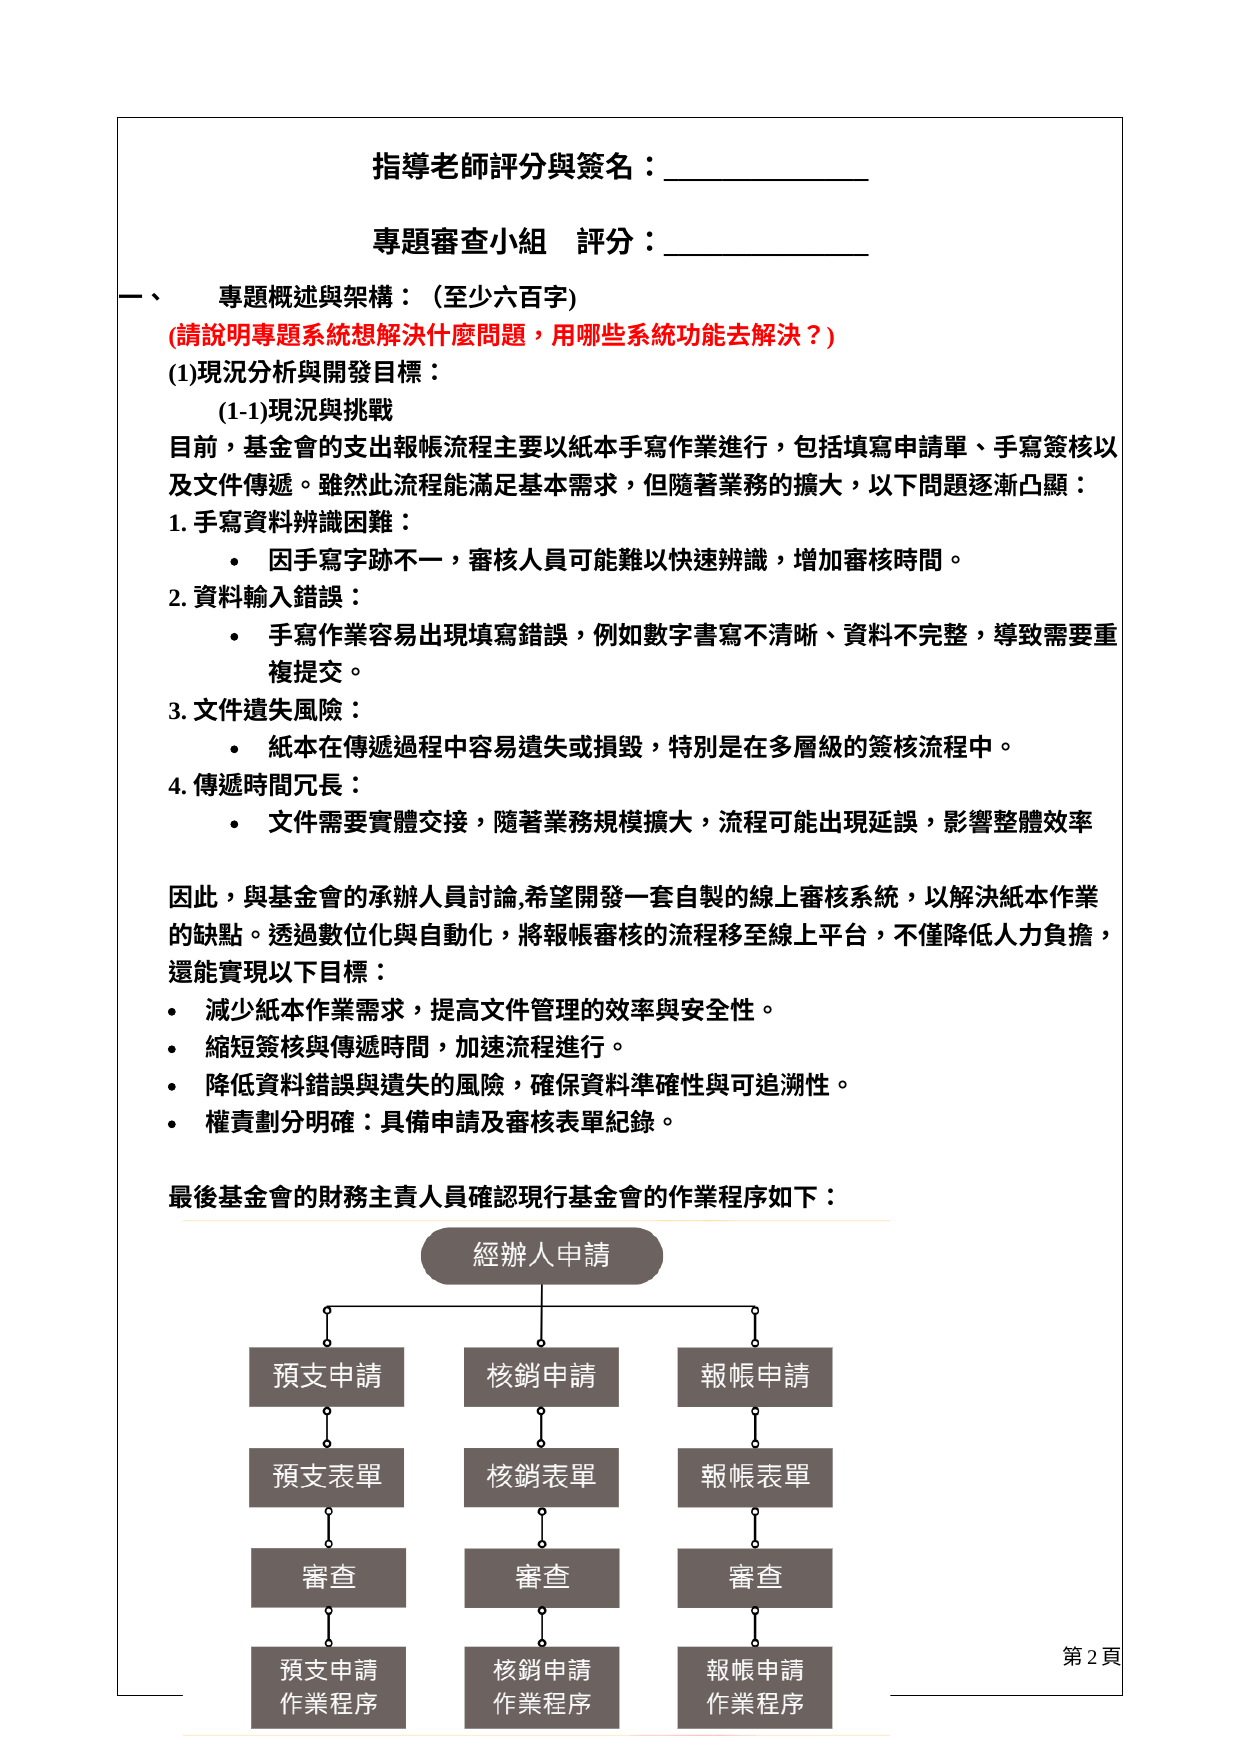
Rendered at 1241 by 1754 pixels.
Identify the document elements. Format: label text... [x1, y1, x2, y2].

list 權責劃分明確：具備申請及審核表單紀錄。 [168, 1102, 1122, 1139]
list 目前，基金會的支出報帳流程主要以紙本手寫作業進行，包括填寫申請單、手寫簽核以及文件傳遞。雖然此流程能滿足基本需求，但隨著業務的擴大，以下問題逐漸凸顯： [168, 427, 1122, 502]
list (請說明專題系統想解決什麼問題，用哪些系統功能去解決？) [168, 314, 1122, 352]
list 因此，與基金會的承辦人員討論,希望開發一套自製的線上審核系統，以解決紙本作業的缺點。透過數位化與自動化，將報帳審核的流程移至線上平台，不僅降低人力負擔，還能實現以下目標： [168, 877, 1122, 989]
list 傳遞時間冗長： [168, 764, 1122, 802]
list 手寫作業容易出現填寫錯誤，例如數字書寫不清晰、資料不完整，導致需要重複提交。 [231, 614, 1122, 689]
list 資料輸入錯誤： [168, 577, 1122, 614]
list 手寫資料辨識困難： [168, 502, 1122, 539]
list 文件遺失風險： [168, 689, 1122, 727]
list 最後基金會的財務主責人員確認現行基金會的作業程序如下： [168, 1177, 1122, 1214]
list 因手寫字跡不一，審核人員可能難以快速辨識，增加審核時間。 [231, 539, 1122, 577]
list (1-1)現況與挑戰 [168, 389, 1122, 427]
text 指導老師評分與簽名：______________ [118, 127, 1122, 202]
text 專題審查小組 評分：______________ [118, 202, 1122, 277]
list 專題概述與架構：（至少六百字) [118, 277, 1122, 314]
list 文件需要實體交接，隨著業務規模擴大，流程可能出現延誤，影響整體效率 [231, 802, 1122, 839]
list 減少紙本作業需求，提高文件管理的效率與安全性。 [168, 989, 1122, 1027]
list 紙本在傳遞過程中容易遺失或損毀，特別是在多層級的簽核流程中。 [231, 727, 1122, 764]
picture [182, 1220, 891, 1736]
list (1)現況分析與開發目標： [168, 352, 1122, 389]
list 降低資料錯誤與遺失的風險，確保資料準確性與可追溯性。 [168, 1064, 1122, 1102]
list 縮短簽核與傳遞時間，加速流程進行。 [168, 1027, 1122, 1064]
